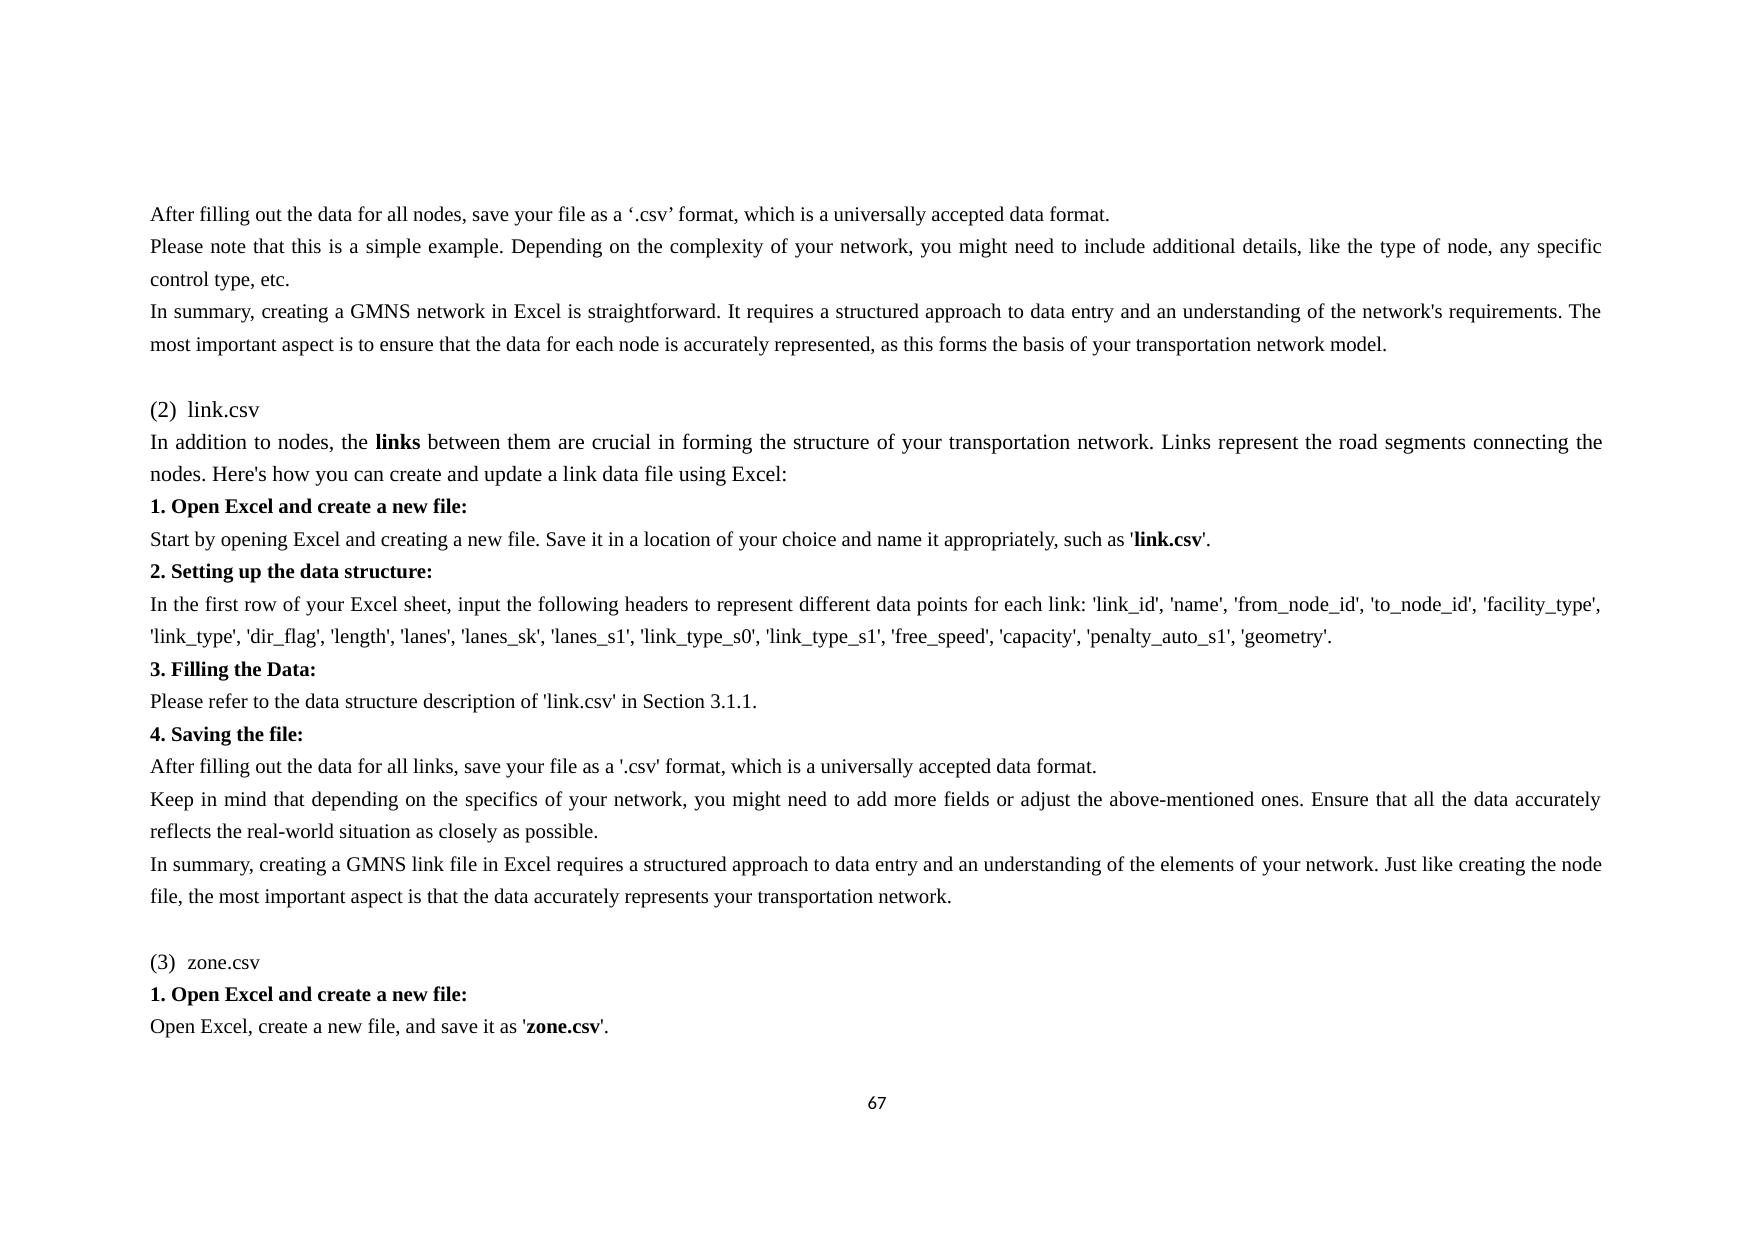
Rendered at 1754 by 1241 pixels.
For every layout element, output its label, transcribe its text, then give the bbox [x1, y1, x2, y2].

text 4. Saving the file: [150, 718, 1604, 750]
text Please note that this is a simple example. Depending on the complexity of your network, you might need to include additional details, like the type of node, any specific control type, etc. [150, 230, 1604, 295]
list link.csv [150, 393, 1604, 425]
text In the first row of your Excel sheet, input the following headers to represent different data points for each link: 'link_id', 'name', 'from_node_id', 'to_node_id', 'facility_type', 'link_type', 'dir_flag', 'length', 'lanes', 'lanes_sk', 'lanes_s1', 'link_type_s0', 'link_type_s1', 'free_speed', 'capacity', 'penalty_auto_s1', 'geometry'. [150, 588, 1604, 653]
text Keep in mind that depending on the specifics of your network, you might need to add more fields or adjust the above-mentioned ones. Ensure that all the data accurately reflects the real-world situation as closely as possible. [150, 783, 1604, 848]
text Please refer to the data structure description of 'link.csv' in Section 3.1.1. [150, 685, 1604, 718]
text 2. Setting up the data structure: [150, 555, 1604, 588]
text Open Excel, create a new file, and save it as 'zone.csv'. [150, 1010, 1604, 1043]
text 3. Filling the Data: [150, 653, 1604, 685]
text In summary, creating a GMNS link file in Excel requires a structured approach to data entry and an understanding of the elements of your network. Just like creating the node file, the most important aspect is that the data accurately represents your transportation network. [150, 848, 1604, 913]
text In addition to nodes, the links between them are crucial in forming the structure of your transportation network. Links represent the road segments connecting the nodes. Here's how you can create and update a link data file using Excel: [150, 425, 1604, 490]
list zone.csv [150, 945, 1604, 978]
text 1. Open Excel and create a new file: [150, 490, 1604, 523]
text In summary, creating a GMNS network in Excel is straightforward. It requires a structured approach to data entry and an understanding of the network's requirements. The most important aspect is to ensure that the data for each node is accurately represented, as this forms the basis of your transportation network model. [150, 295, 1604, 360]
text After filling out the data for all nodes, save your file as a ‘.csv’ format, which is a universally accepted data format. [150, 198, 1604, 230]
text 1. Open Excel and create a new file: [150, 978, 1604, 1010]
text Start by opening Excel and creating a new file. Save it in a location of your choice and name it appropriately, such as 'link.csv'. [150, 523, 1604, 555]
text After filling out the data for all links, save your file as a '.csv' format, which is a universally accepted data format. [150, 750, 1604, 783]
